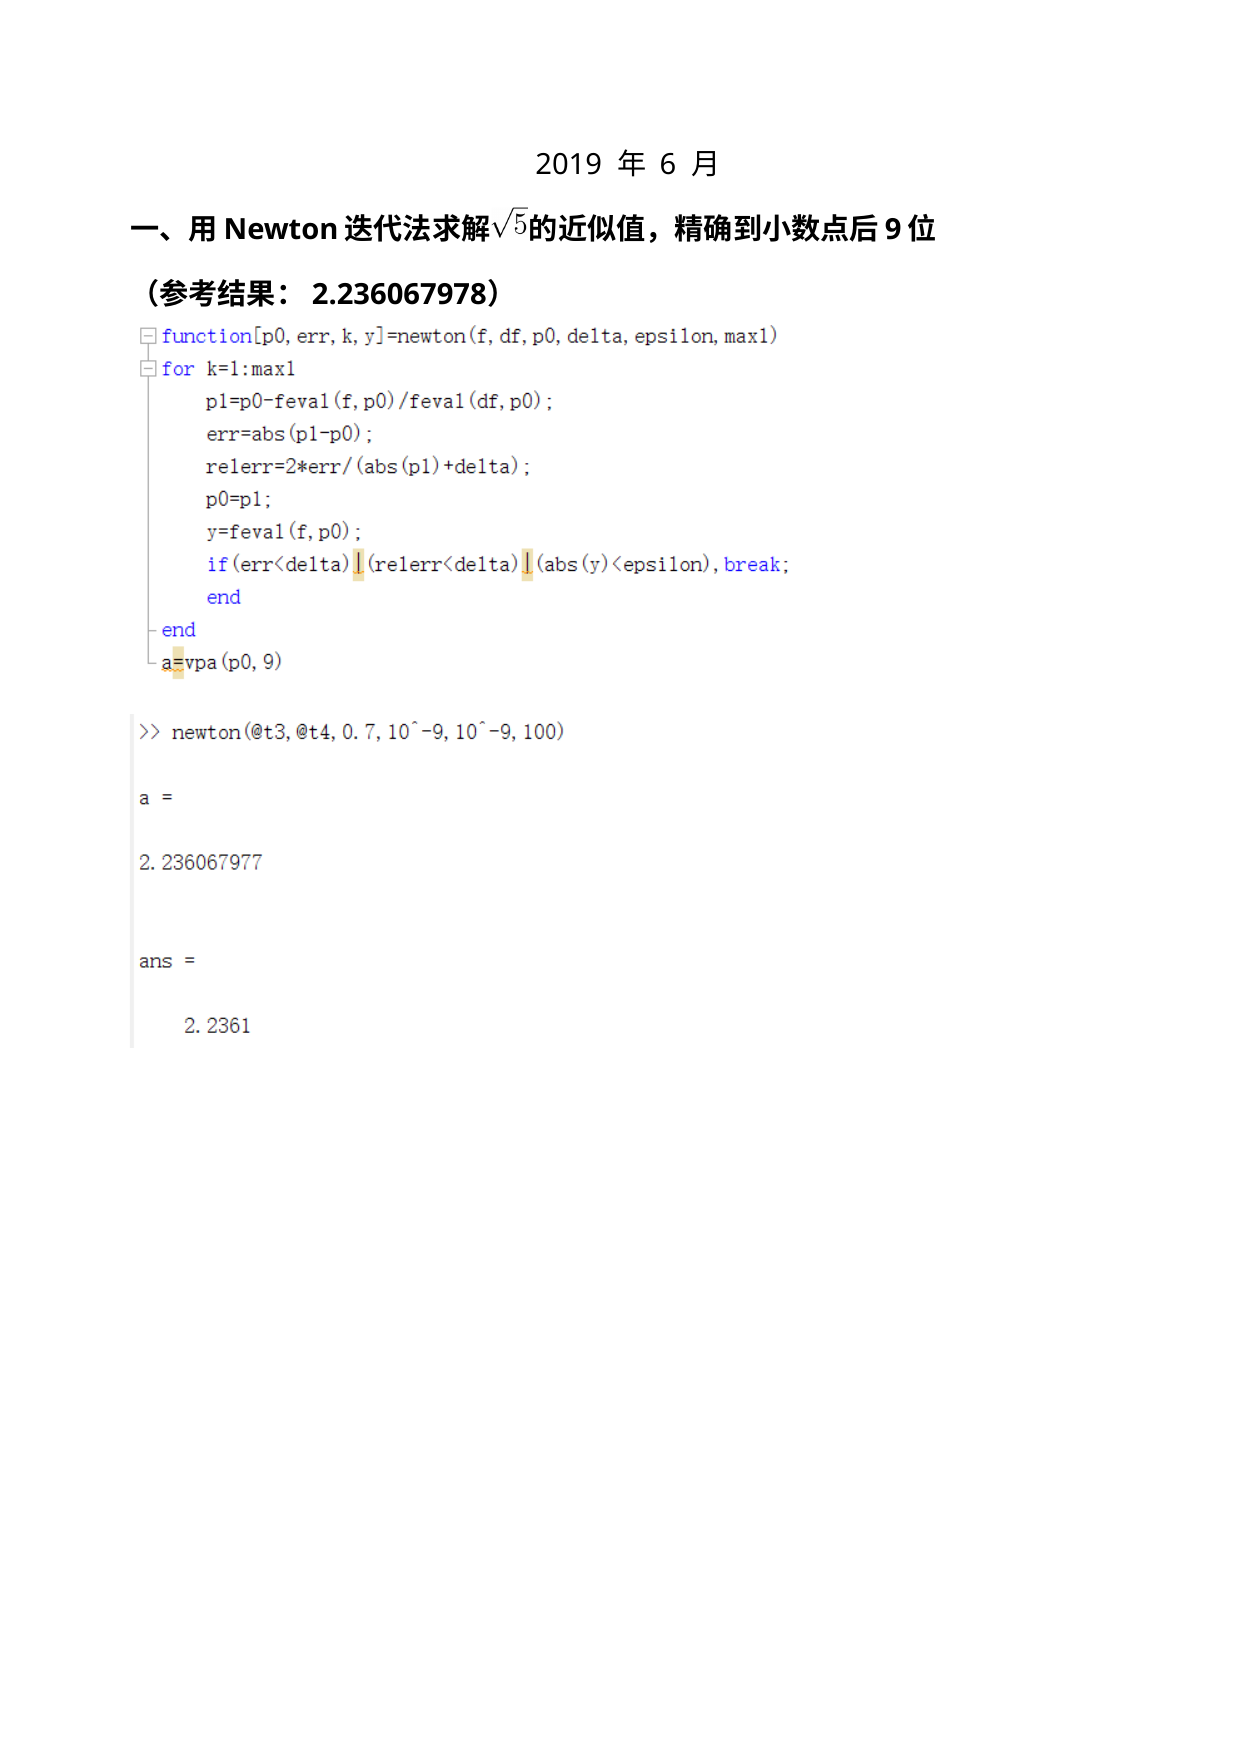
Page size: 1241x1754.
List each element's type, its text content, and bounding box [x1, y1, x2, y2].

text 一、用Newton迭代法求解的近似值，精确到小数点后9位 [130, 194, 1110, 259]
picture [129, 714, 767, 1048]
table_cell 2019 年 6 月 [132, 130, 1108, 194]
picture [129, 324, 926, 708]
text （参考结果： 2.236067978） [130, 259, 1110, 324]
